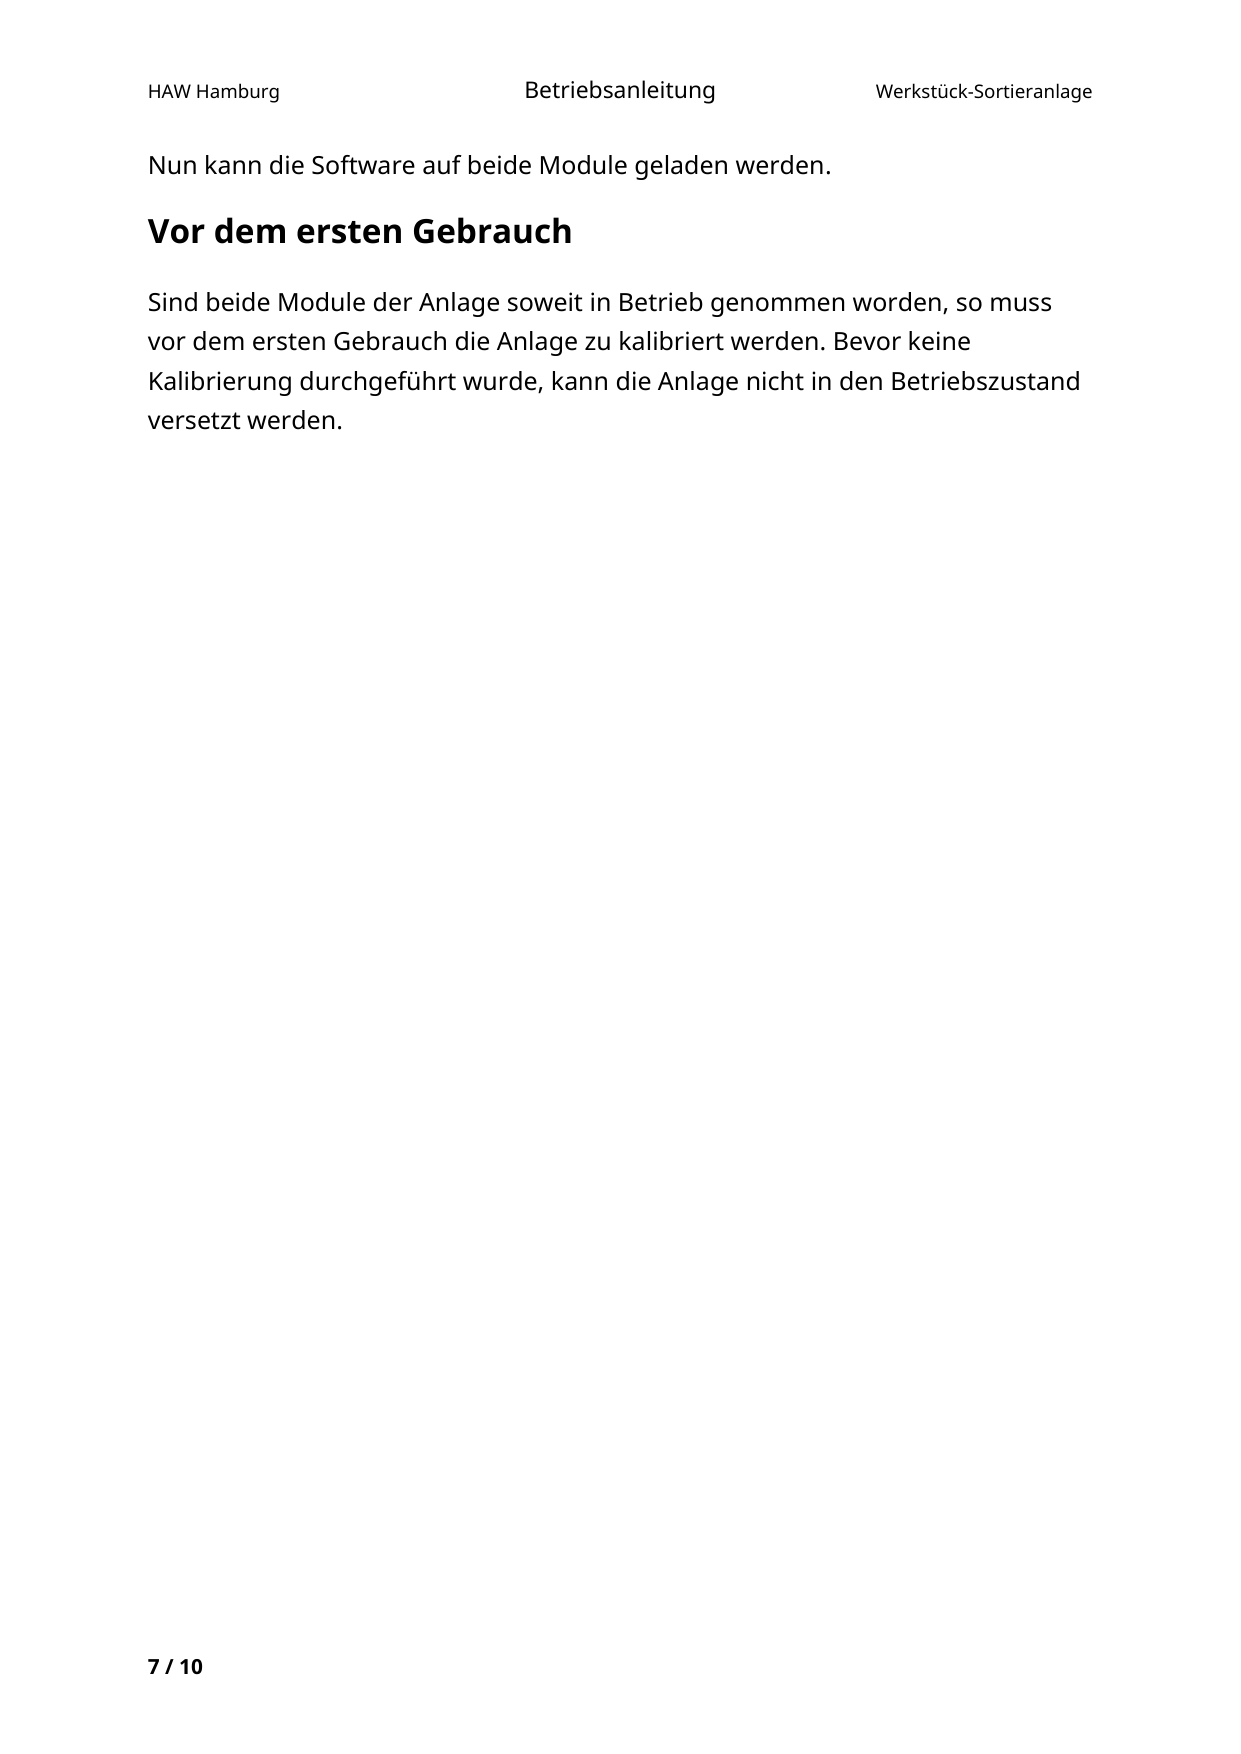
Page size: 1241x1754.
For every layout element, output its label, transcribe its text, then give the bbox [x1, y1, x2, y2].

text Nun kann die Software auf beide Module geladen werden. [148, 148, 1093, 182]
text Vor dem ersten Gebrauch [148, 208, 1093, 253]
text Sind beide Module der Anlage soweit in Betrieb genommen worden, so muss vor dem ersten Gebrauch die Anlage zu kalibriert werden. Bevor keine Kalibrierung durchgeführt wurde, kann die Anlage nicht in den Betriebszustand versetzt werden. [148, 285, 1093, 436]
